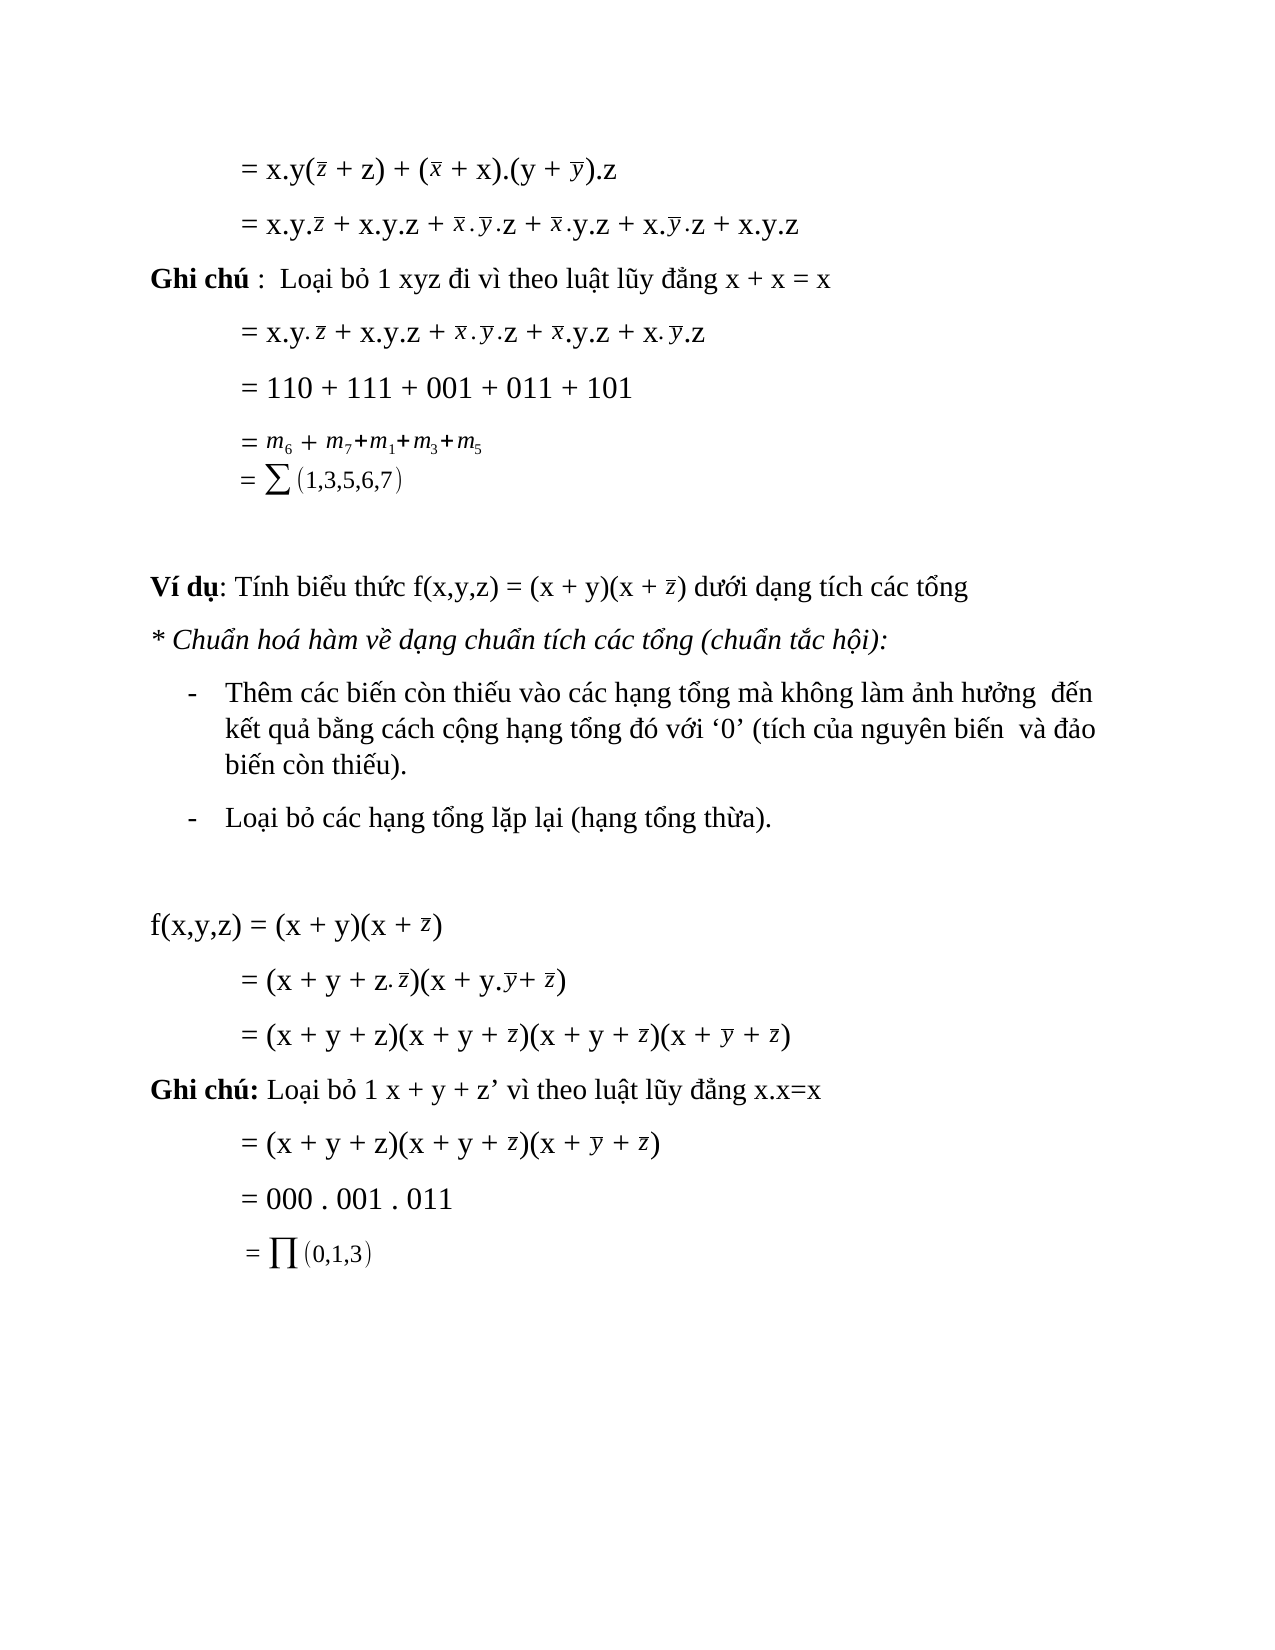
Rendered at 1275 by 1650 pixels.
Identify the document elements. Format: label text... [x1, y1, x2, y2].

text = x.y( + z) + ( + x).(y + ).z [150, 150, 1125, 186]
text = 110 + 111 + 001 + 011 + 101 [150, 369, 1125, 405]
text = (x + y + z)(x + y.+ ) [150, 961, 1125, 997]
text = x.y. + x.y.z + z + y.z + x.z + x.y.z [150, 205, 1125, 241]
text = (x + y + z)(x + y + )(x + y + )(x + + ) [150, 1017, 1125, 1052]
text = 000 . 001 . 011 [150, 1180, 1125, 1216]
text = x.y + x.y.z + z + .y.z + x.z [150, 314, 1125, 349]
text f(x,y,z) = (x + y)(x + ) [150, 906, 1125, 942]
text Ghi chú : Loại bỏ 1 xyz đi vì theo luật lũy đẳng x + x = x [150, 261, 1125, 294]
text = + = [150, 424, 1125, 497]
text * Chuẩn hoá hàm về dạng chuẩn tích các tổng (chuẩn tắc hội): [150, 622, 1125, 656]
text Ví dụ: Tính biểu thức f(x,y,z) = (x + y)(x + ) dưới dạng tích các tổng [150, 569, 1125, 603]
list Thêm các biến còn thiếu vào các hạng tổng mà không làm ảnh hưởng đến kết quả bằng cách cộng hạng tổng đó với ‘0’ (tích của nguyên biến và đảo biến còn thiếu). [187, 675, 1125, 781]
list Loại bỏ các hạng tổng lặp lại (hạng tổng thừa). [187, 800, 1125, 834]
text = (x + y + z)(x + y + )(x + + ) [150, 1125, 1125, 1161]
text Ghi chú: Loại bỏ 1 x + y + z’ vì theo luật lũy đẳng x.x=x [150, 1072, 1125, 1106]
text = [150, 1236, 1125, 1270]
